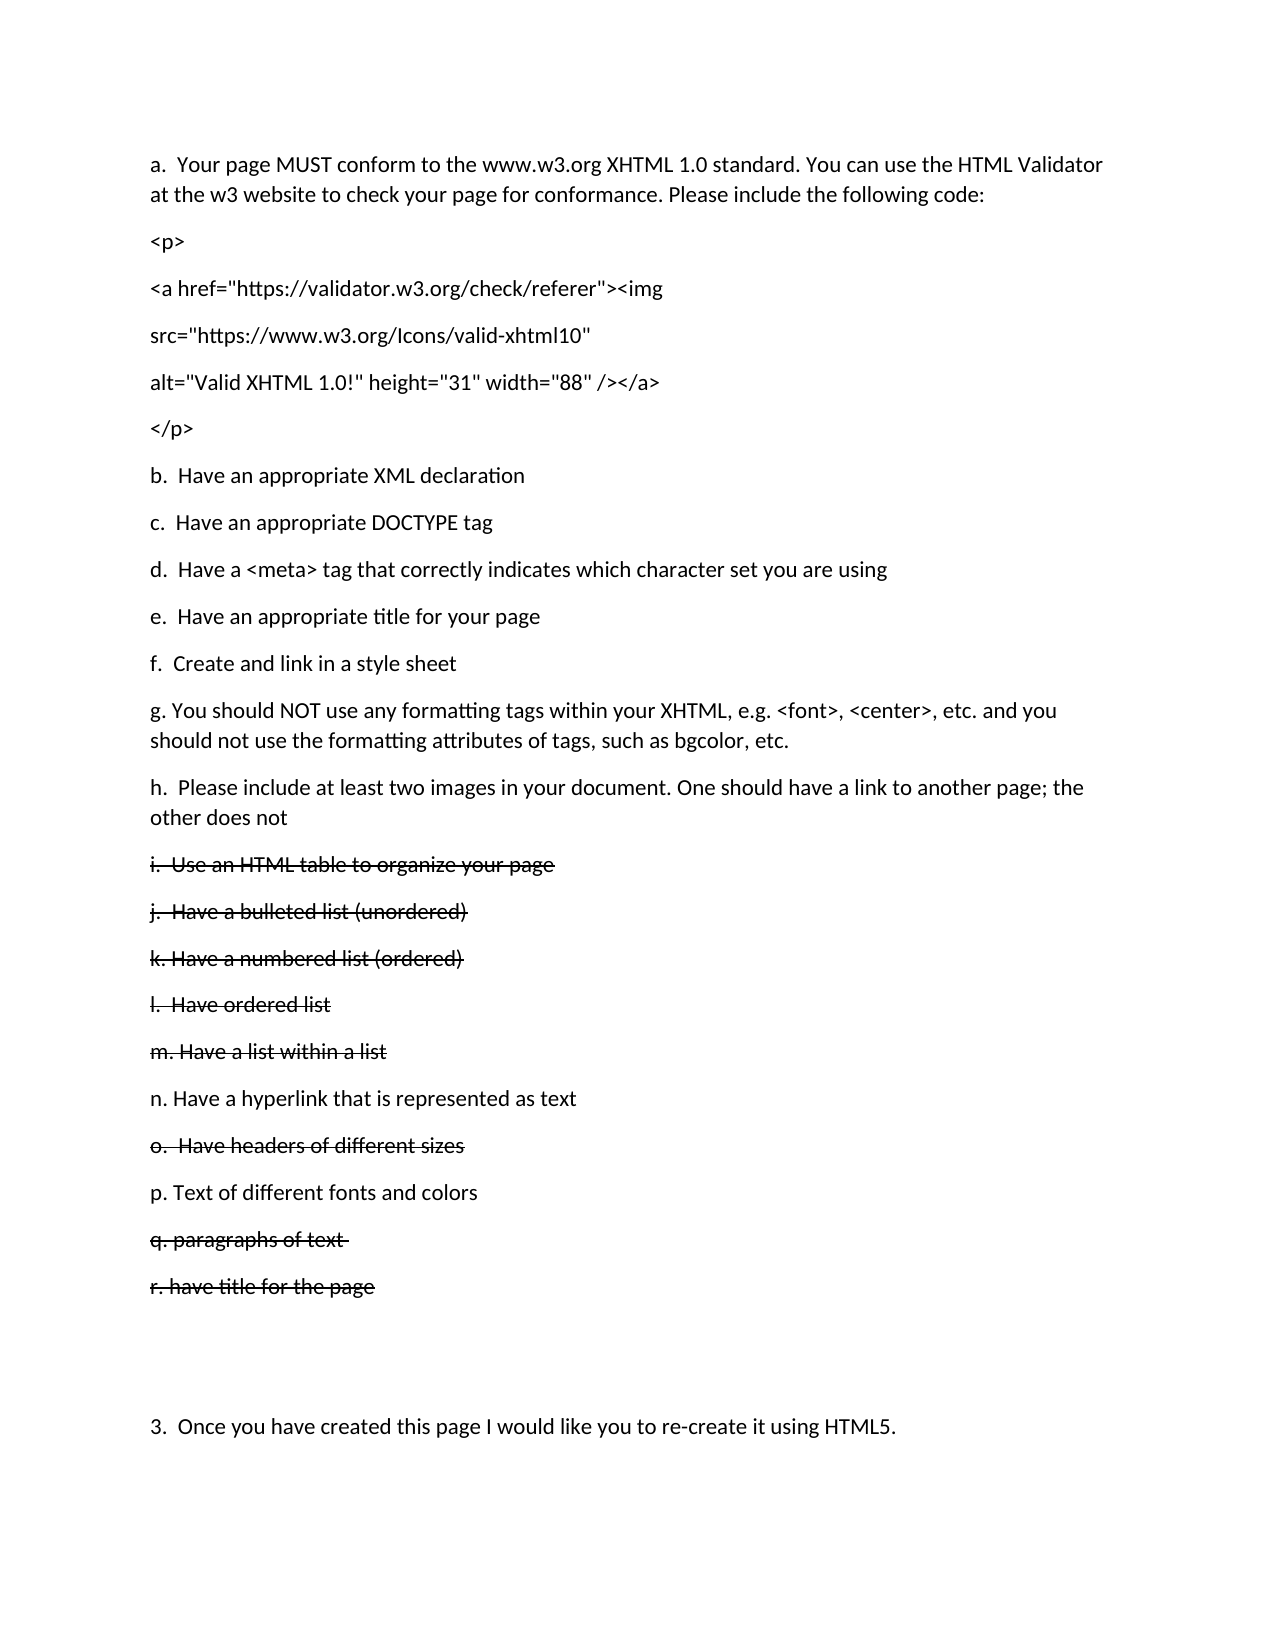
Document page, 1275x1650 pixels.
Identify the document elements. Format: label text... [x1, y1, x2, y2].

text b. Have an appropriate XML declaration [150, 461, 1125, 489]
text a. Your page MUST conform to the www.w3.org XHTML 1.0 standard. You can use the HTML Validator at the w3 website to check your page for conformance. Please include the following code: [150, 150, 1125, 208]
text o. Have headers of different sizes [150, 1131, 1125, 1159]
text n. Have a hyperlink that is represented as text [150, 1084, 1125, 1112]
text src="https://www.w3.org/Icons/valid-xhtml10" [150, 321, 1125, 349]
text r. have title for the page [150, 1272, 1125, 1300]
text </p> [150, 414, 1125, 443]
text q. paragraphs of text [150, 1225, 1125, 1253]
text i. Use an HTML table to organize your page [150, 850, 1125, 878]
text g. You should NOT use any formatting tags within your XHTML, e.g. <font>, <center>, etc. and you should not use the formatting attributes of tags, such as bgcolor, etc. [150, 696, 1125, 754]
text h. Please include at least two images in your document. One should have a link to another page; the other does not [150, 773, 1125, 831]
text e. Have an appropriate title for your page [150, 602, 1125, 630]
text m. Have a list within a list [150, 1037, 1125, 1066]
text c. Have an appropriate DOCTYPE tag [150, 508, 1125, 536]
text alt="Valid XHTML 1.0!" height="31" width="88" /></a> [150, 368, 1125, 396]
text k. Have a numbered list (ordered) [150, 944, 1125, 972]
text l. Have ordered list [150, 991, 1125, 1019]
text <a href="https://validator.w3.org/check/referer"><img [150, 274, 1125, 302]
text j. Have a bulleted list (unordered) [150, 897, 1125, 925]
text p. Text of different fonts and colors [150, 1178, 1125, 1206]
text d. Have a <meta> tag that correctly indicates which character set you are using [150, 555, 1125, 583]
text <p> [150, 227, 1125, 255]
text 3. Once you have created this page I would like you to re-create it using HTML5. [150, 1412, 1125, 1441]
text f. Create and link in a style sheet [150, 649, 1125, 677]
